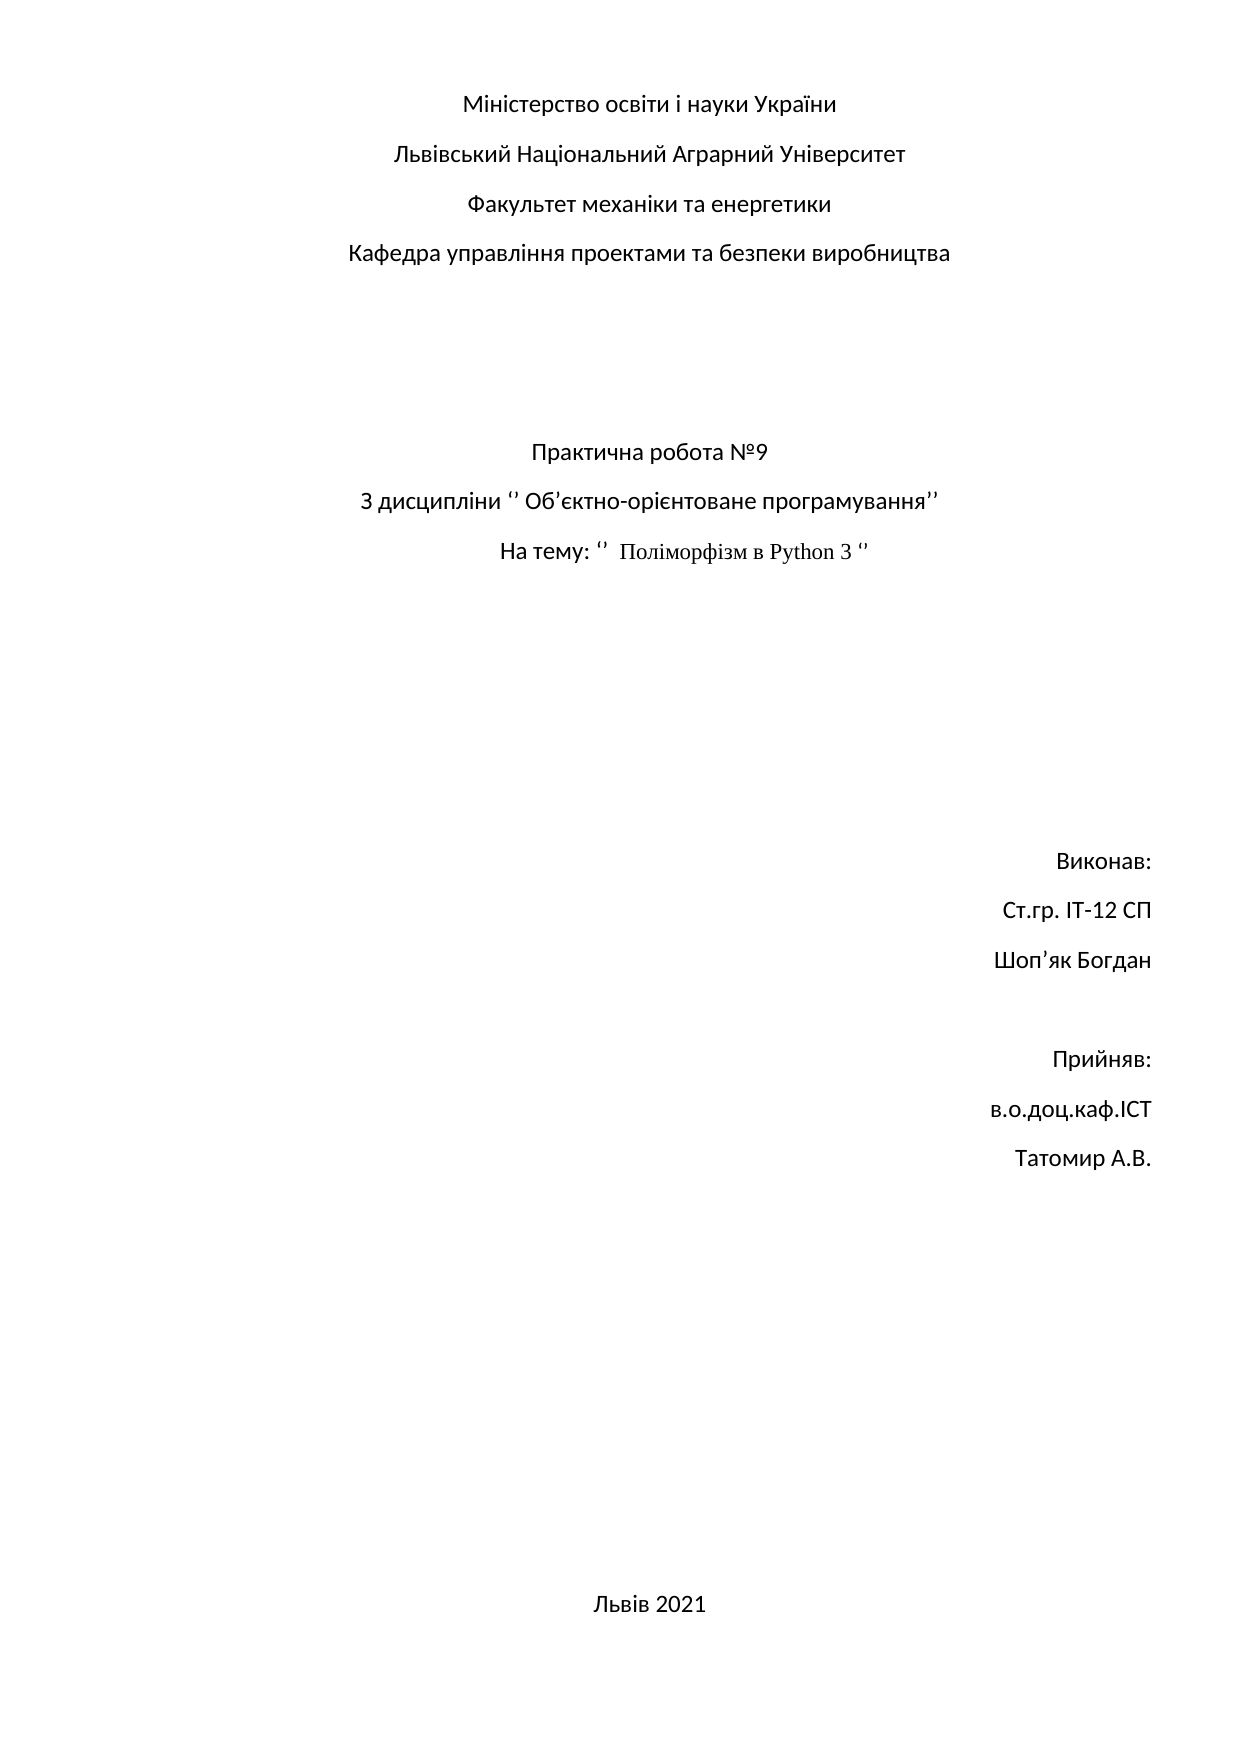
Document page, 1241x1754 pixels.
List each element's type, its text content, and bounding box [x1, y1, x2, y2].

text Факультет механіки та енергетики [148, 188, 1152, 218]
text Львівський Національний Аграрний Університет [148, 138, 1152, 169]
text Кафедра управління проектами та безпеки виробництва [148, 237, 1152, 268]
text На тему: ‘’ Поліморфізм в Python 3 ‘’ [216, 535, 1152, 565]
text Шоп’як Богдан [148, 944, 1152, 974]
text Практична робота №9 [148, 436, 1152, 466]
text Міністерство освіти і науки України [148, 88, 1152, 119]
text Прийняв: [148, 1043, 1152, 1074]
text Виконав: [148, 845, 1152, 875]
text в.о.доц.каф.ІСТ [148, 1093, 1152, 1123]
text Ст.гр. ІТ-12 СП [148, 894, 1152, 925]
text Татомир А.В. [148, 1142, 1152, 1173]
text Львів 2021 [148, 1588, 1152, 1619]
text З дисципліни ‘’ Об’єктно-орієнтоване програмування’’ [148, 485, 1152, 516]
